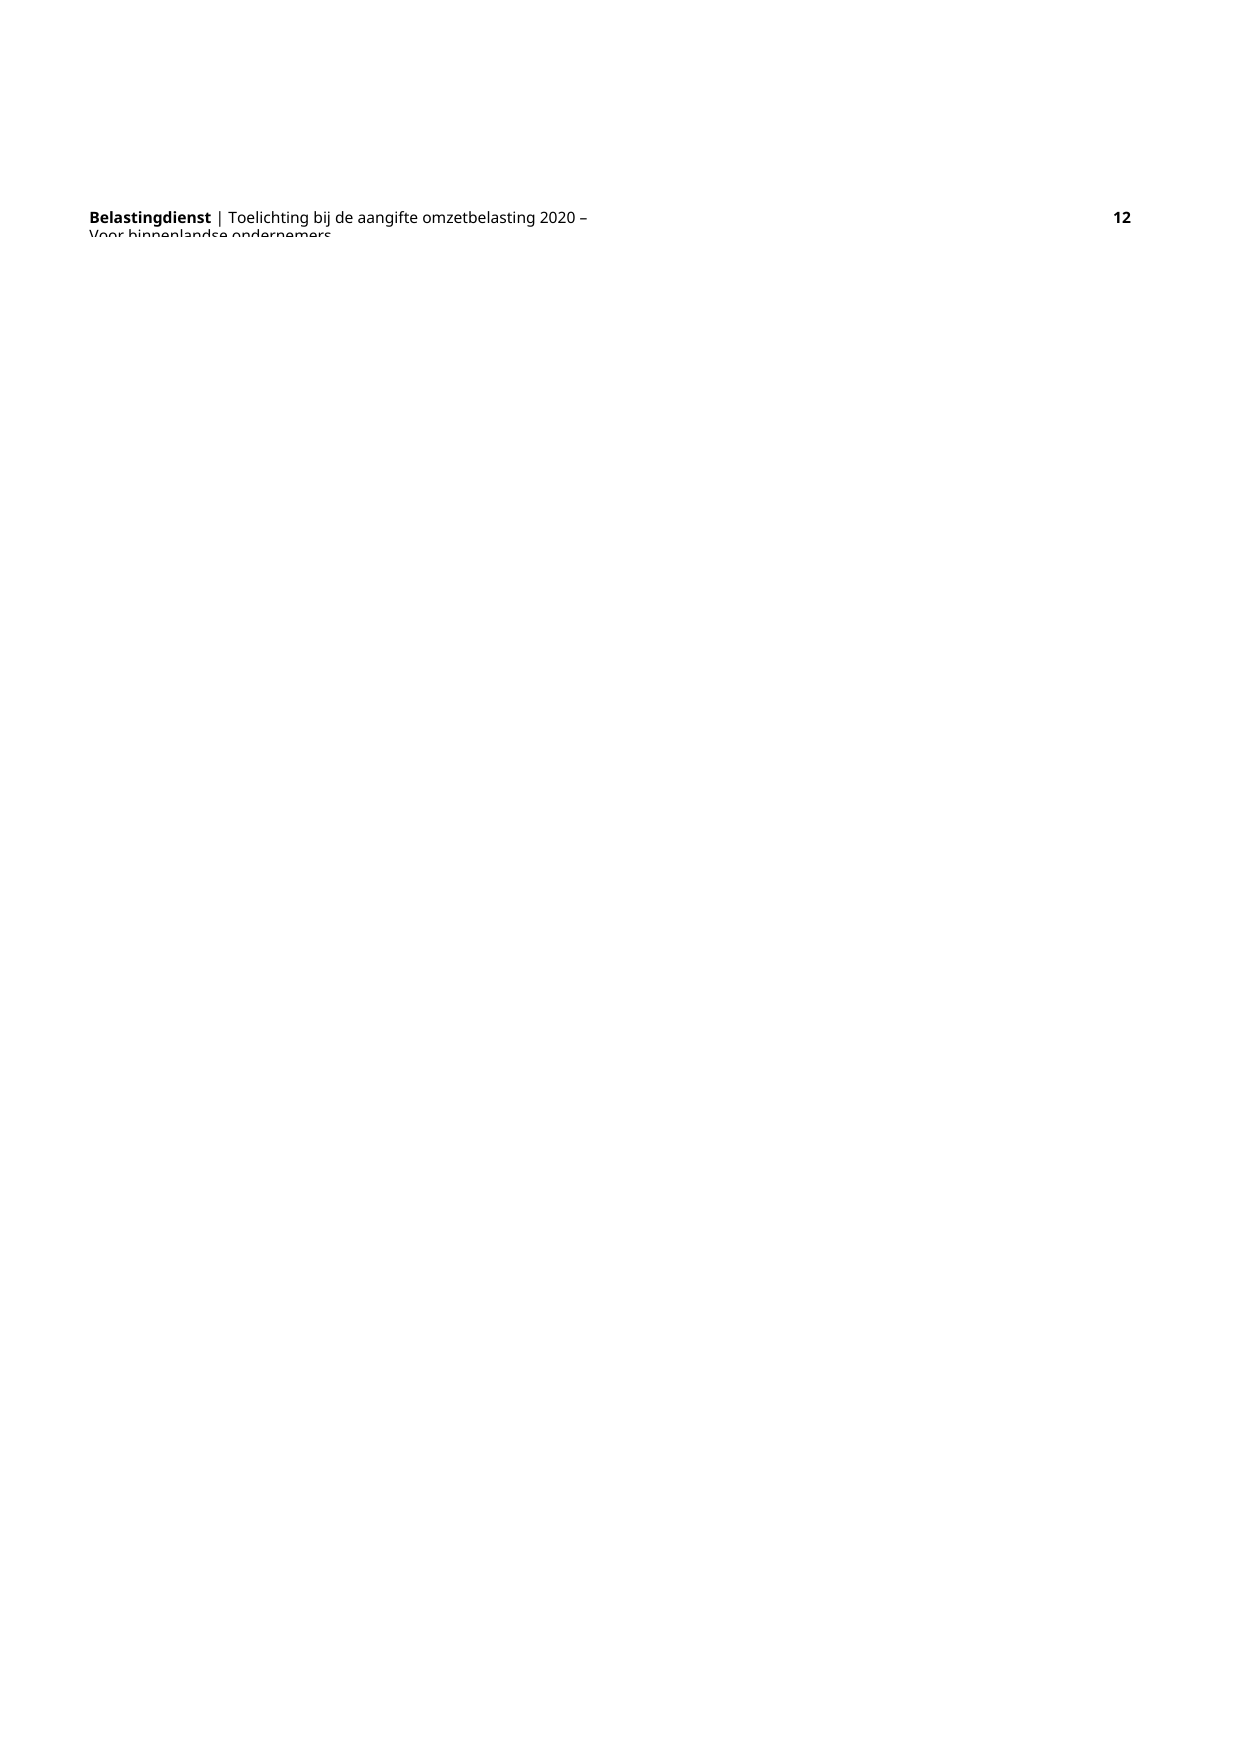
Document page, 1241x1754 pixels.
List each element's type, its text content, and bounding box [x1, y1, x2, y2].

table_header Belastingdienst | Toelichting bij de aangifte omzetbelasting 2020 – Voor binnenlandse ondernemers [89, 143, 611, 236]
table_header 12 [611, 143, 1132, 236]
